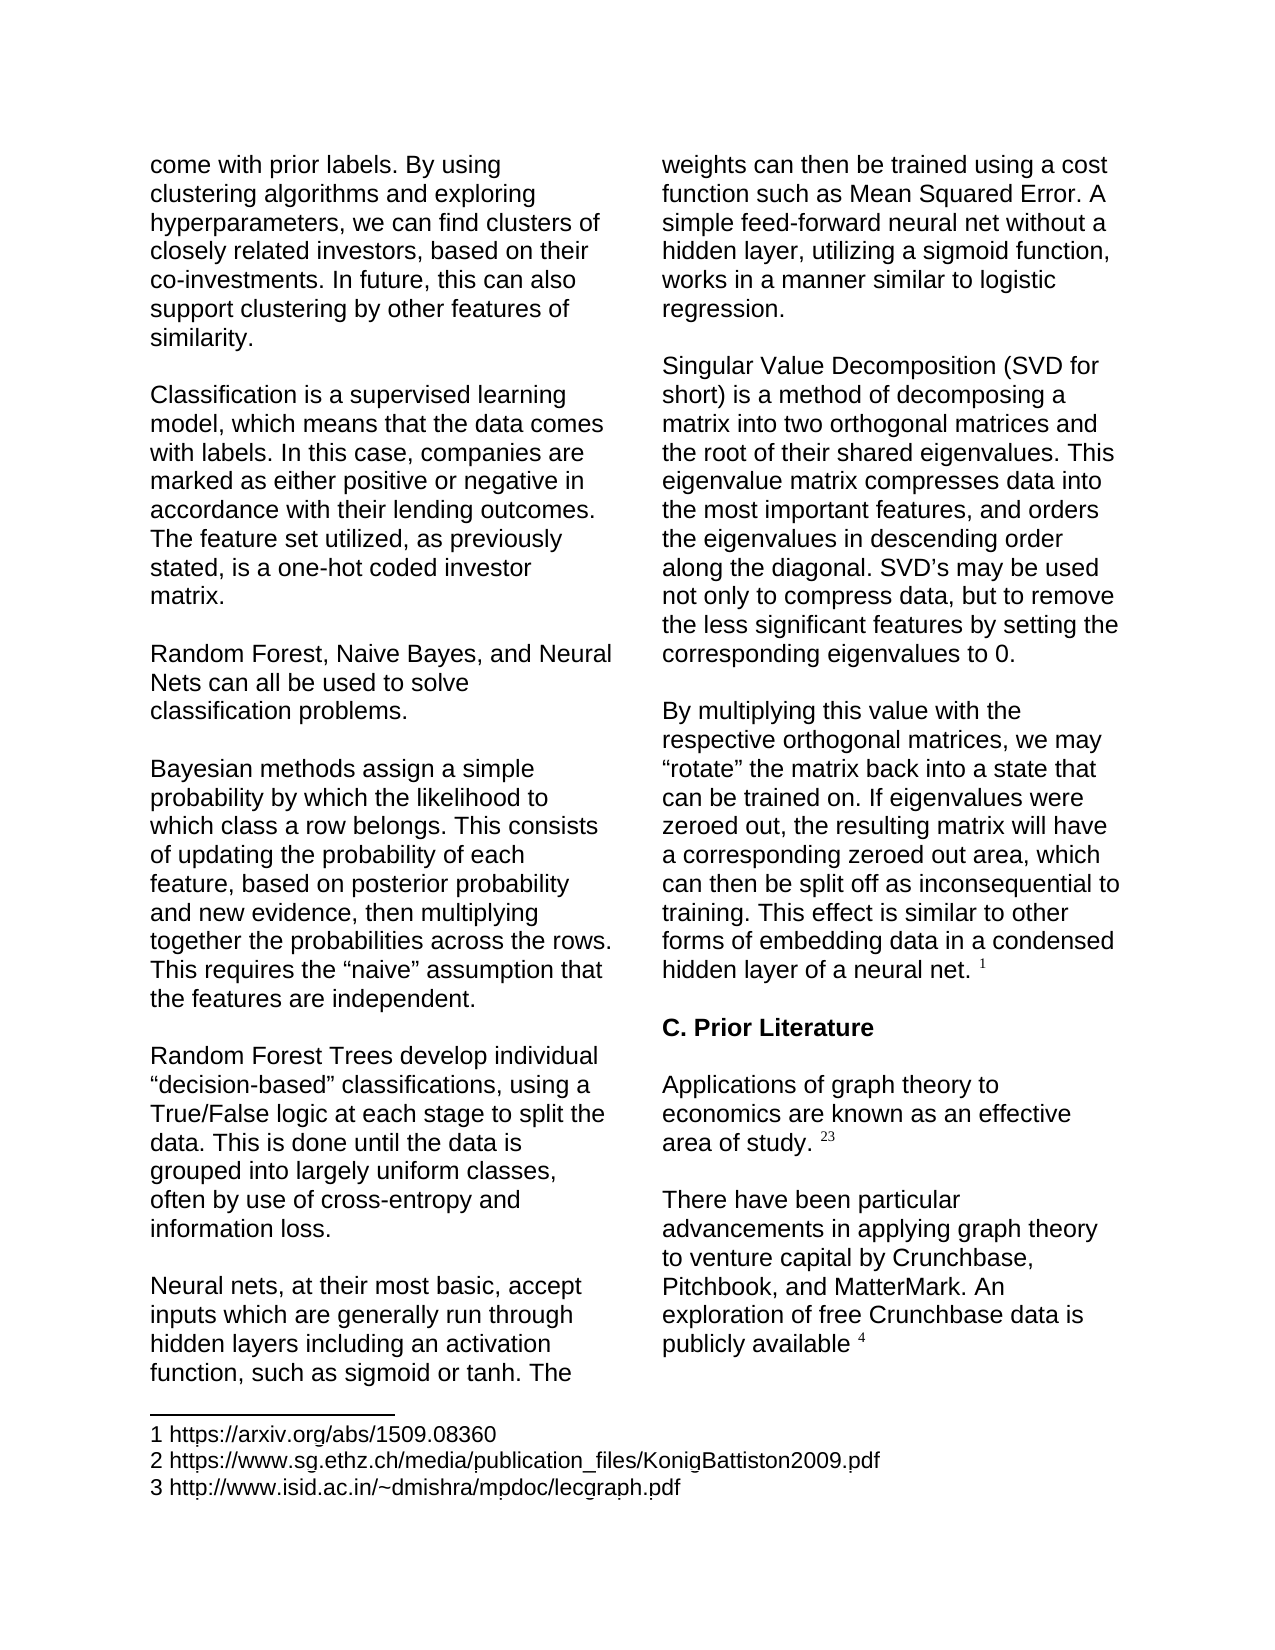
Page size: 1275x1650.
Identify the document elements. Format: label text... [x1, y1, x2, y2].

text C. Prior Literature [662, 1013, 1125, 1041]
text There have been particular advancements in applying graph theory to venture capital by Crunchbase, Pitchbook, and MatterMark. An exploration of free Crunchbase data is publicly available [662, 1185, 1125, 1358]
text Random Forest, Naive Bayes, and Neural Nets can all be used to solve classification problems. [150, 639, 613, 725]
text Neural nets, at their most basic, accept inputs which are generally run through hidden layers including an activation function, such as sigmoid or tanh. The weights can then be trained using a cost function such as Mean Squared Error. A simple feed-forward neural net without a hidden layer, utilizing a sigmoid function, works in a manner similar to logistic regression. [662, 150, 1125, 322]
text Singular Value Decomposition (SVD for short) is a method of decomposing a matrix into two orthogonal matrices and the root of their shared eigenvalues. This eigenvalue matrix compresses data into the most important features, and orders the eigenvalues in descending order along the diagonal. SVD’s may be used not only to compress data, but to remove the less significant features by setting the corresponding eigenvalues to 0. [662, 351, 1125, 667]
text Classification is a supervised learning model, which means that the data comes with labels. In this case, companies are marked as either positive or negative in accordance with their lending outcomes. The feature set utilized, as previously stated, is a one-hot coded investor matrix. [150, 380, 613, 610]
text By multiplying this value with the respective orthogonal matrices, we may “rotate” the matrix back into a state that can be trained on. If eigenvalues were zeroed out, the resulting matrix will have a corresponding zeroed out area, which can then be split off as inconsequential to training. This effect is similar to other forms of embedding data in a condensed hidden layer of a neural net. [662, 696, 1125, 984]
text Bayesian methods assign a simple probability by which the likelihood to which class a row belongs. This consists of updating the probability of each feature, based on posterior probability and new evidence, then multiplying together the probabilities across the rows. This requires the “naive” assumption that the features are independent. [150, 754, 613, 1012]
text Applications of graph theory to economics are known as an effective area of study. [662, 1070, 1125, 1156]
text Neural nets, at their most basic, accept inputs which are generally run through hidden layers including an activation function, such as sigmoid or tanh. The weights can then be trained using a cost function such as Mean Squared Error. A simple feed-forward neural net without a hidden layer, utilizing a sigmoid function, works in a manner similar to logistic regression. [150, 1271, 613, 1386]
text Random Forest Trees develop individual “decision-based” classifications, using a True/False logic at each stage to split the data. This is done until the data is grouped into largely uniform classes, often by use of cross-entropy and information loss. [150, 1041, 613, 1242]
